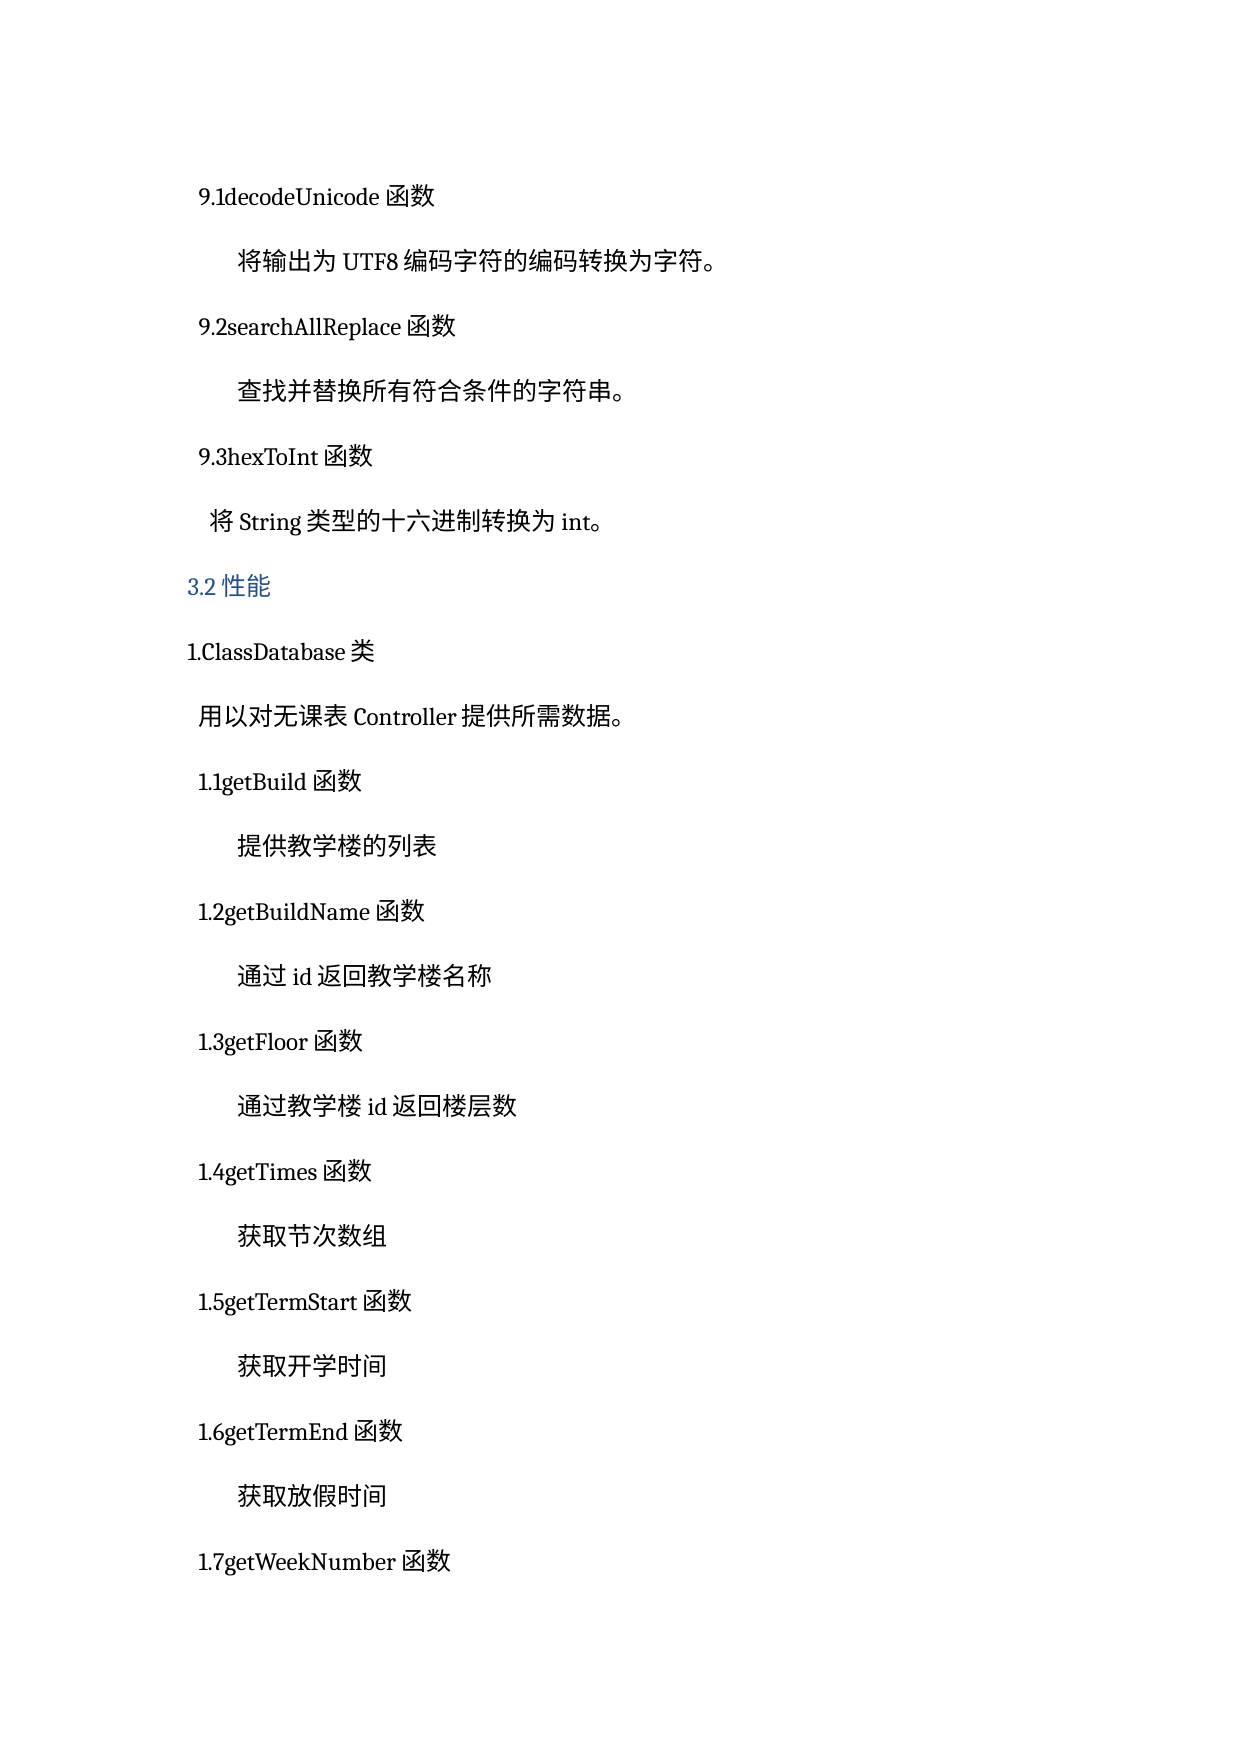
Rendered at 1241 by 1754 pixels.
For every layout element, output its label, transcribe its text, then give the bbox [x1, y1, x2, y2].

text 提供教学楼的列表 [187, 812, 1053, 877]
text 查找并替换所有符合条件的字符串。 [187, 357, 1053, 422]
text 将String类型的十六进制转换为int。 [187, 487, 1053, 552]
text 1.3getFloor函数 [187, 1007, 1053, 1072]
text 1.7getWeekNumber函数 [187, 1527, 1053, 1592]
text 通过教学楼id返回楼层数 [187, 1072, 1053, 1137]
text 将输出为UTF8编码字符的编码转换为字符。 [187, 227, 1053, 292]
text 获取开学时间 [187, 1332, 1053, 1397]
text 1.4getTimes函数 [187, 1137, 1053, 1202]
text 9.1decodeUnicode函数 [187, 162, 1053, 227]
text 1.ClassDatabase类 [187, 617, 1053, 682]
text 用以对无课表Controller提供所需数据。 [187, 682, 1053, 747]
text 9.2searchAllReplace函数 [187, 292, 1053, 357]
text 获取节次数组 1.5getTermStart函数 [187, 1202, 1053, 1332]
text 9.3hexToInt函数 [187, 422, 1053, 487]
text 3.2性能 [187, 552, 1053, 617]
text 通过id返回教学楼名称 [187, 942, 1053, 1007]
text 1.2getBuildName函数 [187, 877, 1053, 942]
text 1.1getBuild函数 [187, 747, 1053, 812]
text 获取放假时间 [187, 1462, 1053, 1527]
text 1.6getTermEnd函数 [187, 1397, 1053, 1462]
